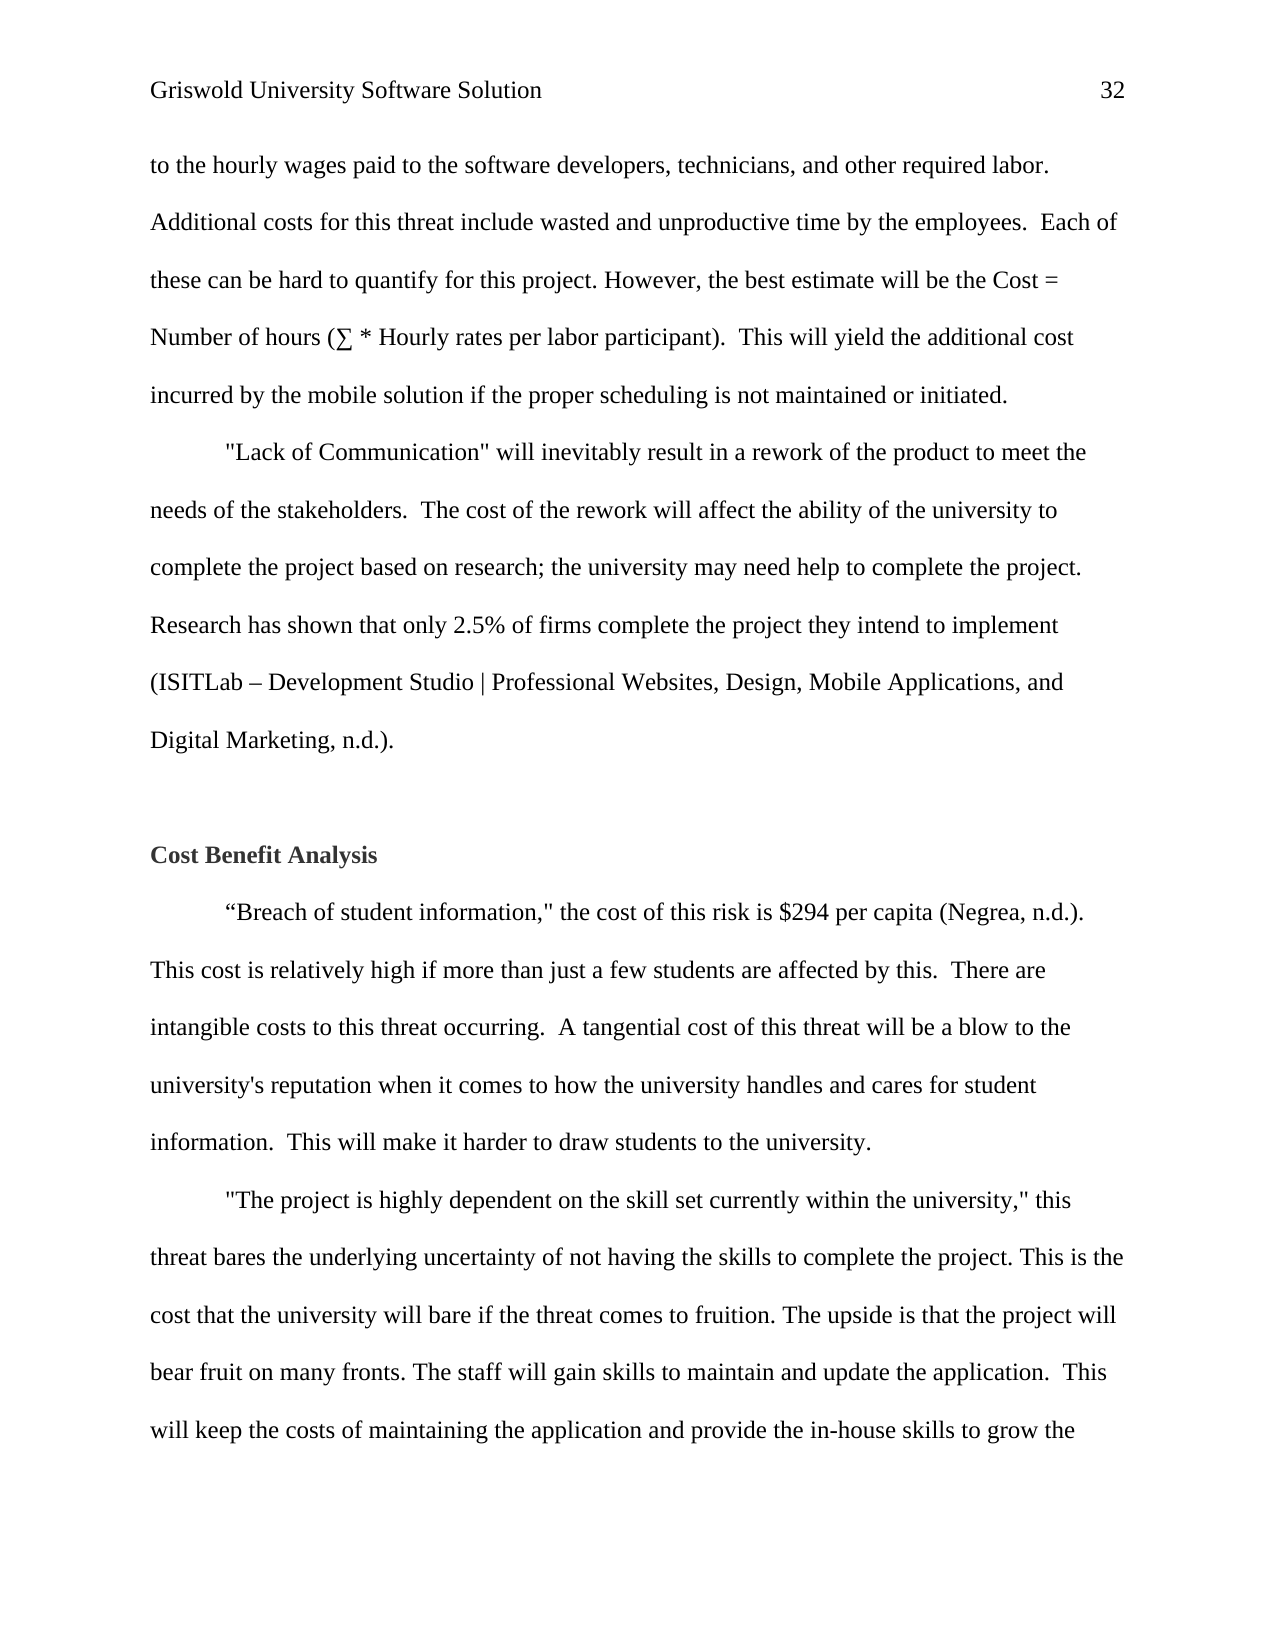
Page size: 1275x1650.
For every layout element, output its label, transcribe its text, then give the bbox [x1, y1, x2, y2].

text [150, 1185, 1125, 1444]
text "Lack of Communication" will inevitably result in a rework of the product to meet the needs of the stakeholders. The cost of the rework will affect the ability of the university to complete the project based on research; the university may need help to complete the project. Research has shown that only 2.5% of firms complete the project they intend to implement (ISITLab – Development Studio | Professional Websites, Design, Mobile Applications, and Digital Marketing, n.d.). [150, 437, 1125, 754]
text Cost Benefit Analysis [150, 840, 1125, 869]
text “Breach of student information," the cost of this risk is $294 per capita (Negrea, n.d.). This cost is relatively high if more than just a few students are affected by this. There are intangible costs to this threat occurring. A tangential cost of this threat will be a blow to the university's reputation when it comes to how the university handles and cares for student information. This will make it harder to draw students to the university. [150, 897, 1125, 1156]
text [150, 150, 1125, 409]
